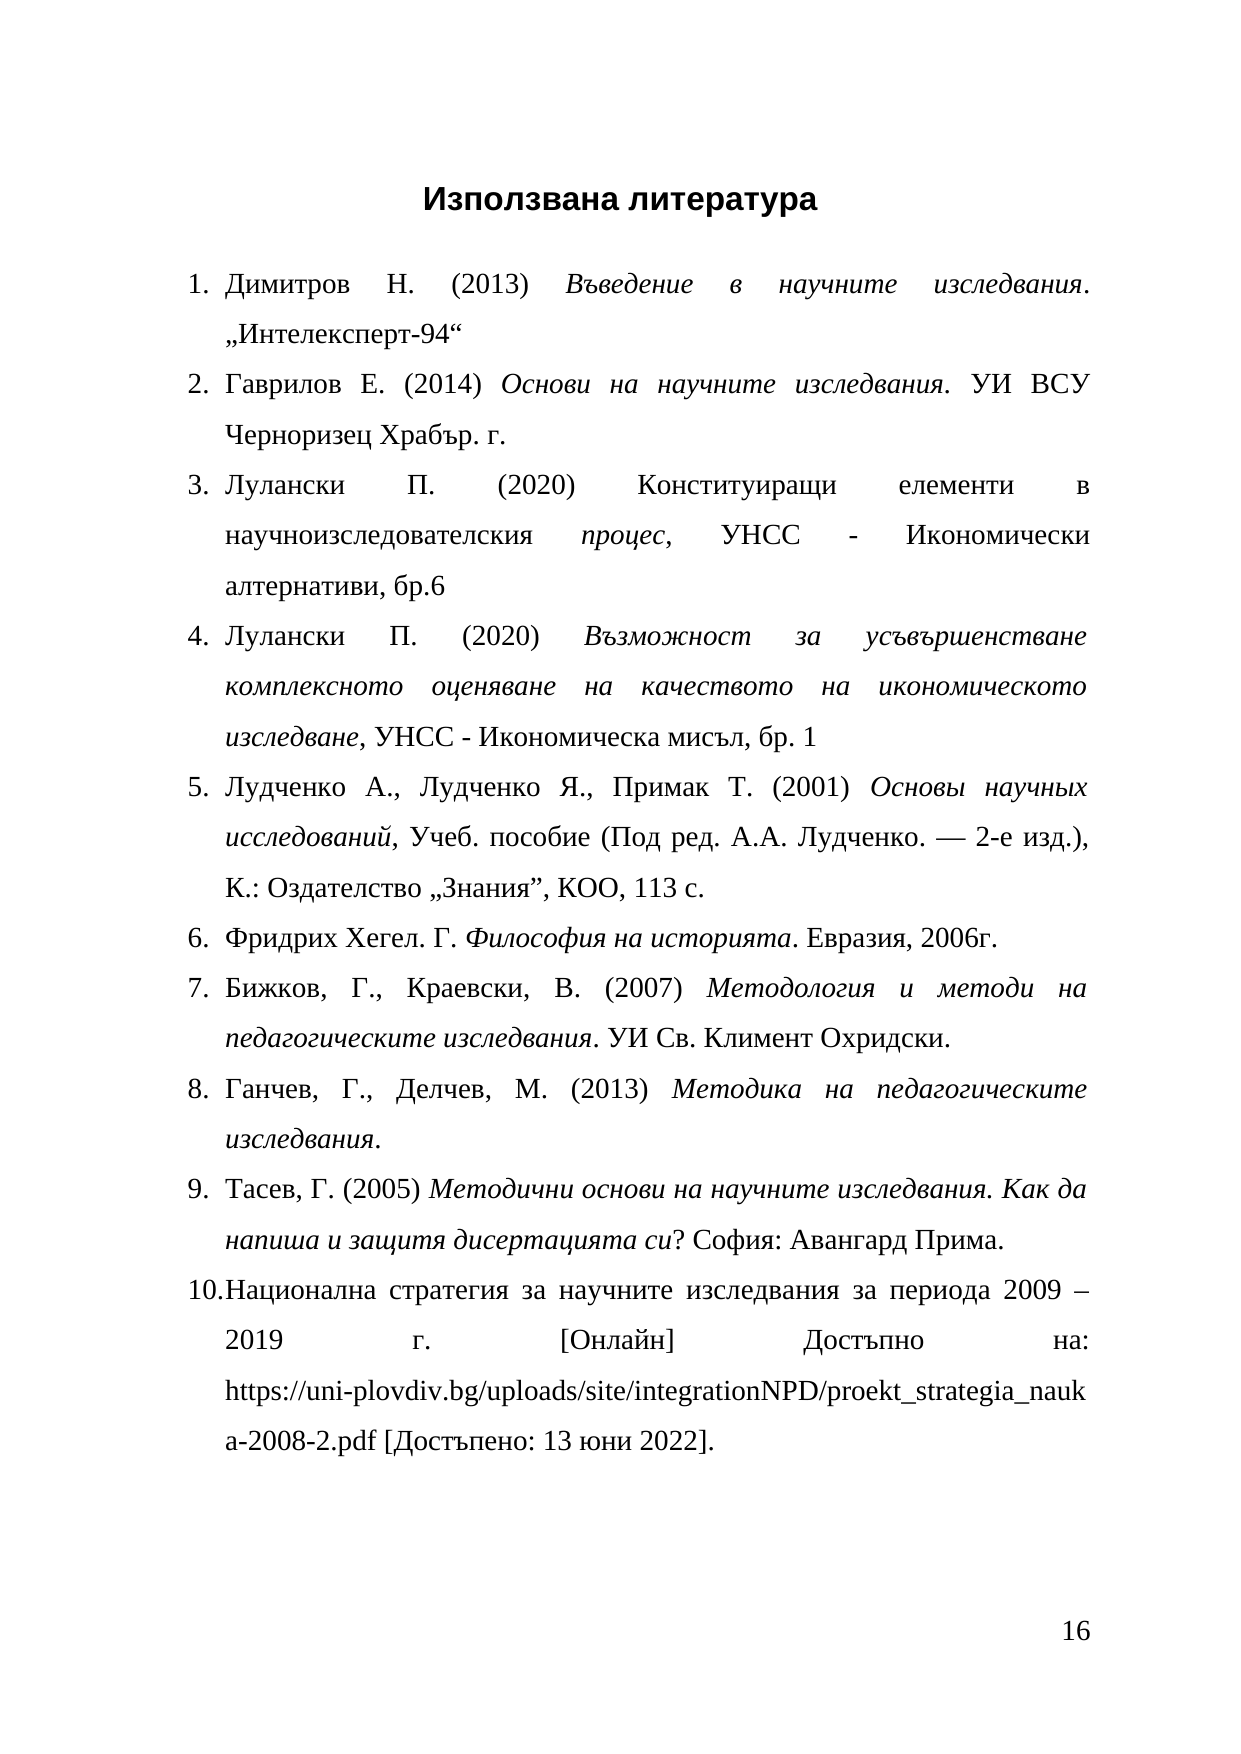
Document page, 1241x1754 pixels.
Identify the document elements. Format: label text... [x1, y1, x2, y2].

subtitle Използвана литература [150, 179, 1090, 218]
list Тасев, Г. (2005) Методични основи на научните изследвания. Как да напиша и защитя дисертацията си? София: Авангард Прима. [187, 1172, 1090, 1255]
list Фридрих Хегел. Г. Философия на историята. Евразия, 2006г. [187, 920, 1090, 953]
list Гаврилов Е. (2014) Основи на научните изследвания. УИ ВСУ Черноризец Храбър. г. [187, 367, 1090, 450]
list Лулански П. (2020) Конституиращи елементи в научноизследователския процес, УНСС - Икономически алтернативи, бр.6 [187, 467, 1090, 601]
list Димитров Н. (2013) Въведение в научните изследвания. „Интелексперт-94“ [187, 266, 1090, 350]
list Лулански П. (2020) Възможност за усъвършенстване комплексното оценяване на качеството на икономическото изследване, УНСС - Икономическа мисъл, бр. 1 [187, 618, 1090, 752]
list Ганчев, Г., Делчев, М. (2013) Методика на педагогическите изследвания. [187, 1071, 1090, 1155]
list Лудченко А., Лудченко Я., Примак Т. (2001) Основы научных исследований, Учеб. пособие (Под ред. А.А. Лудченко. — 2-е изд.), К.: Оздателство „Знания”, КОО, 113 с. [187, 769, 1090, 903]
list Бижков, Г., Краевски, В. (2007) Методология и методи на педагогическите изследвания. УИ Св. Климент Охридски. [187, 970, 1090, 1054]
